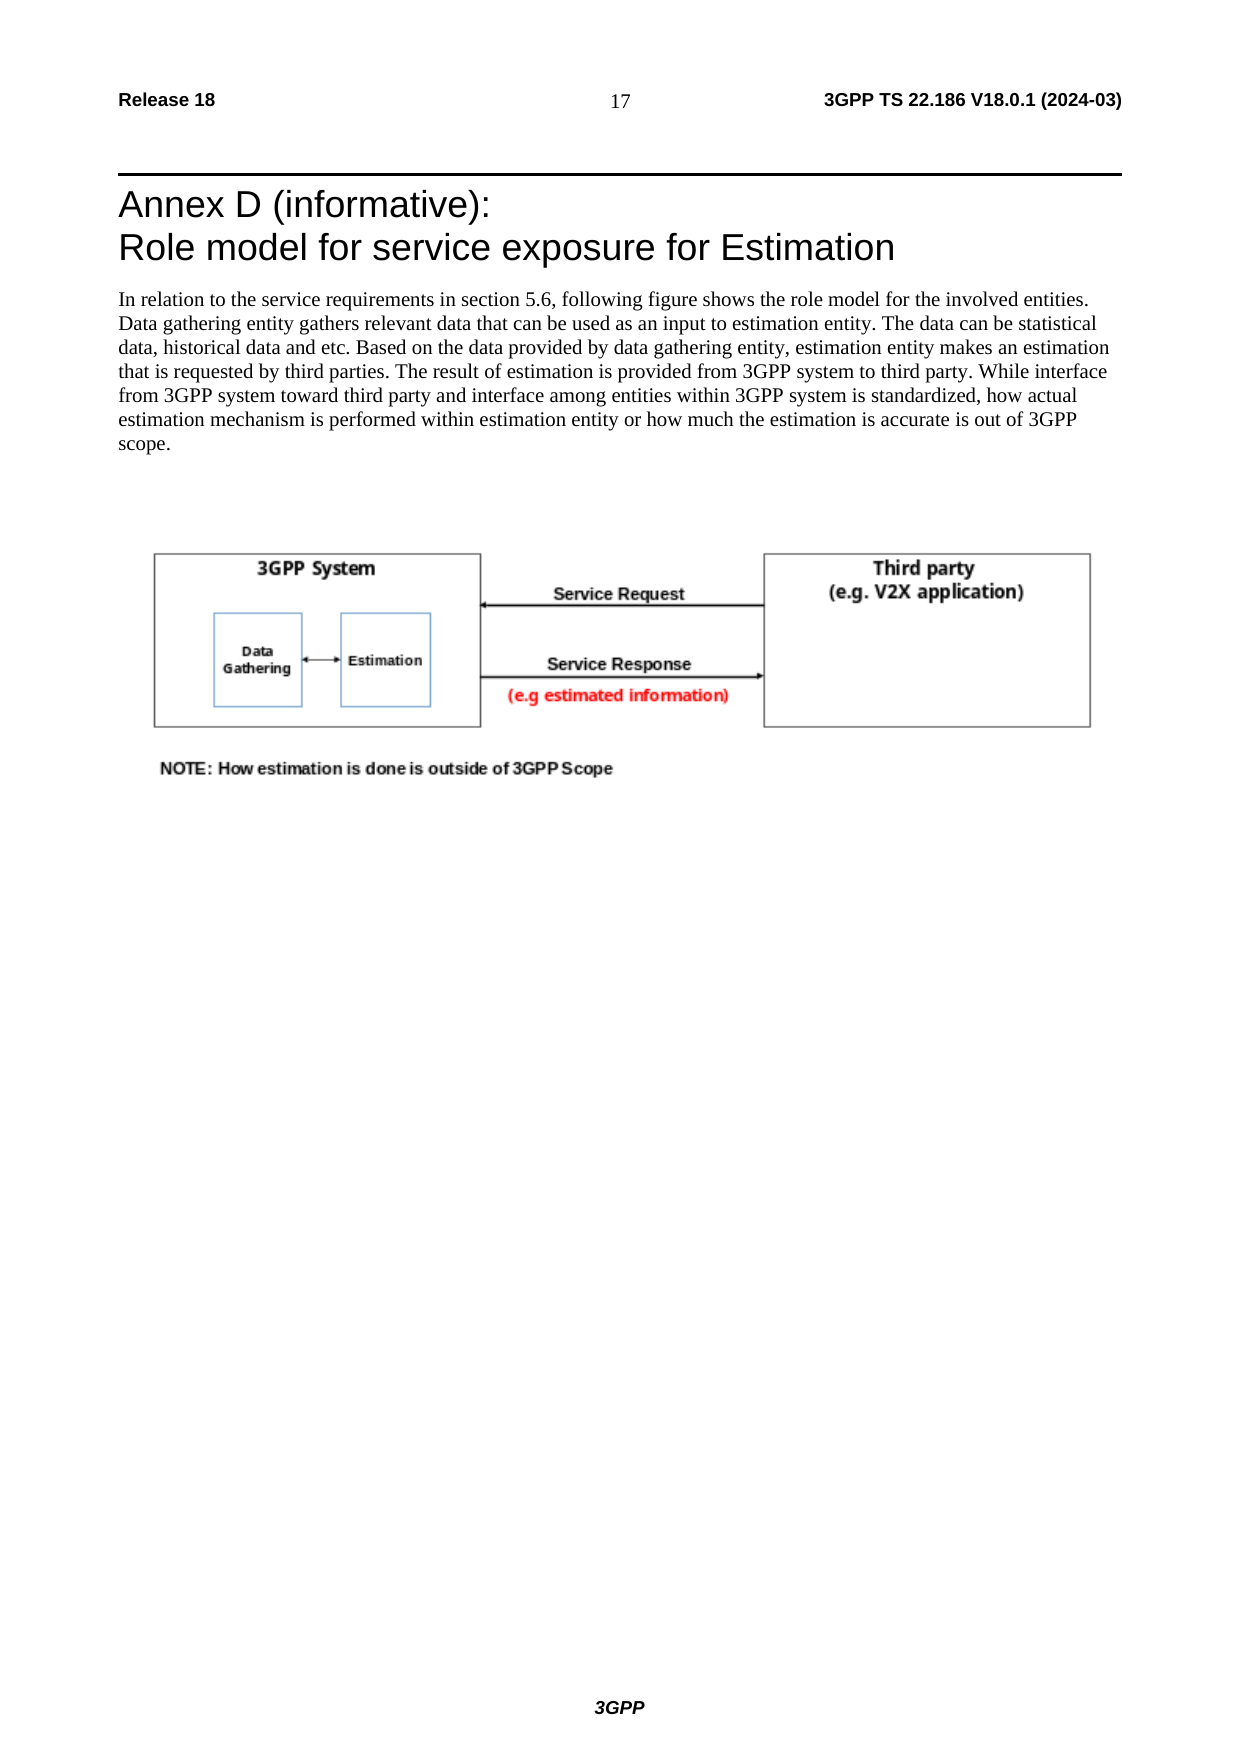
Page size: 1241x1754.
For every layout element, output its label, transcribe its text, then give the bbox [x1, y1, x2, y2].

text In relation to the service requirements in section 5.6, following figure shows the role model for the involved entities. Data gathering entity gathers relevant data that can be used as an input to estimation entity. The data can be statistical data, historical data and etc. Based on the data provided by data gathering entity, estimation entity makes an estimation that is requested by third parties. The result of estimation is provided from 3GPP system to third party. While interface from 3GPP system toward third party and interface among entities within 3GPP system is standardized, how actual estimation mechanism is performed within estimation entity or how much the estimation is accurate is out of 3GPP scope. [118, 287, 1122, 455]
text Annex D (informative): Role model for service exposure for Estimation [118, 176, 1122, 268]
